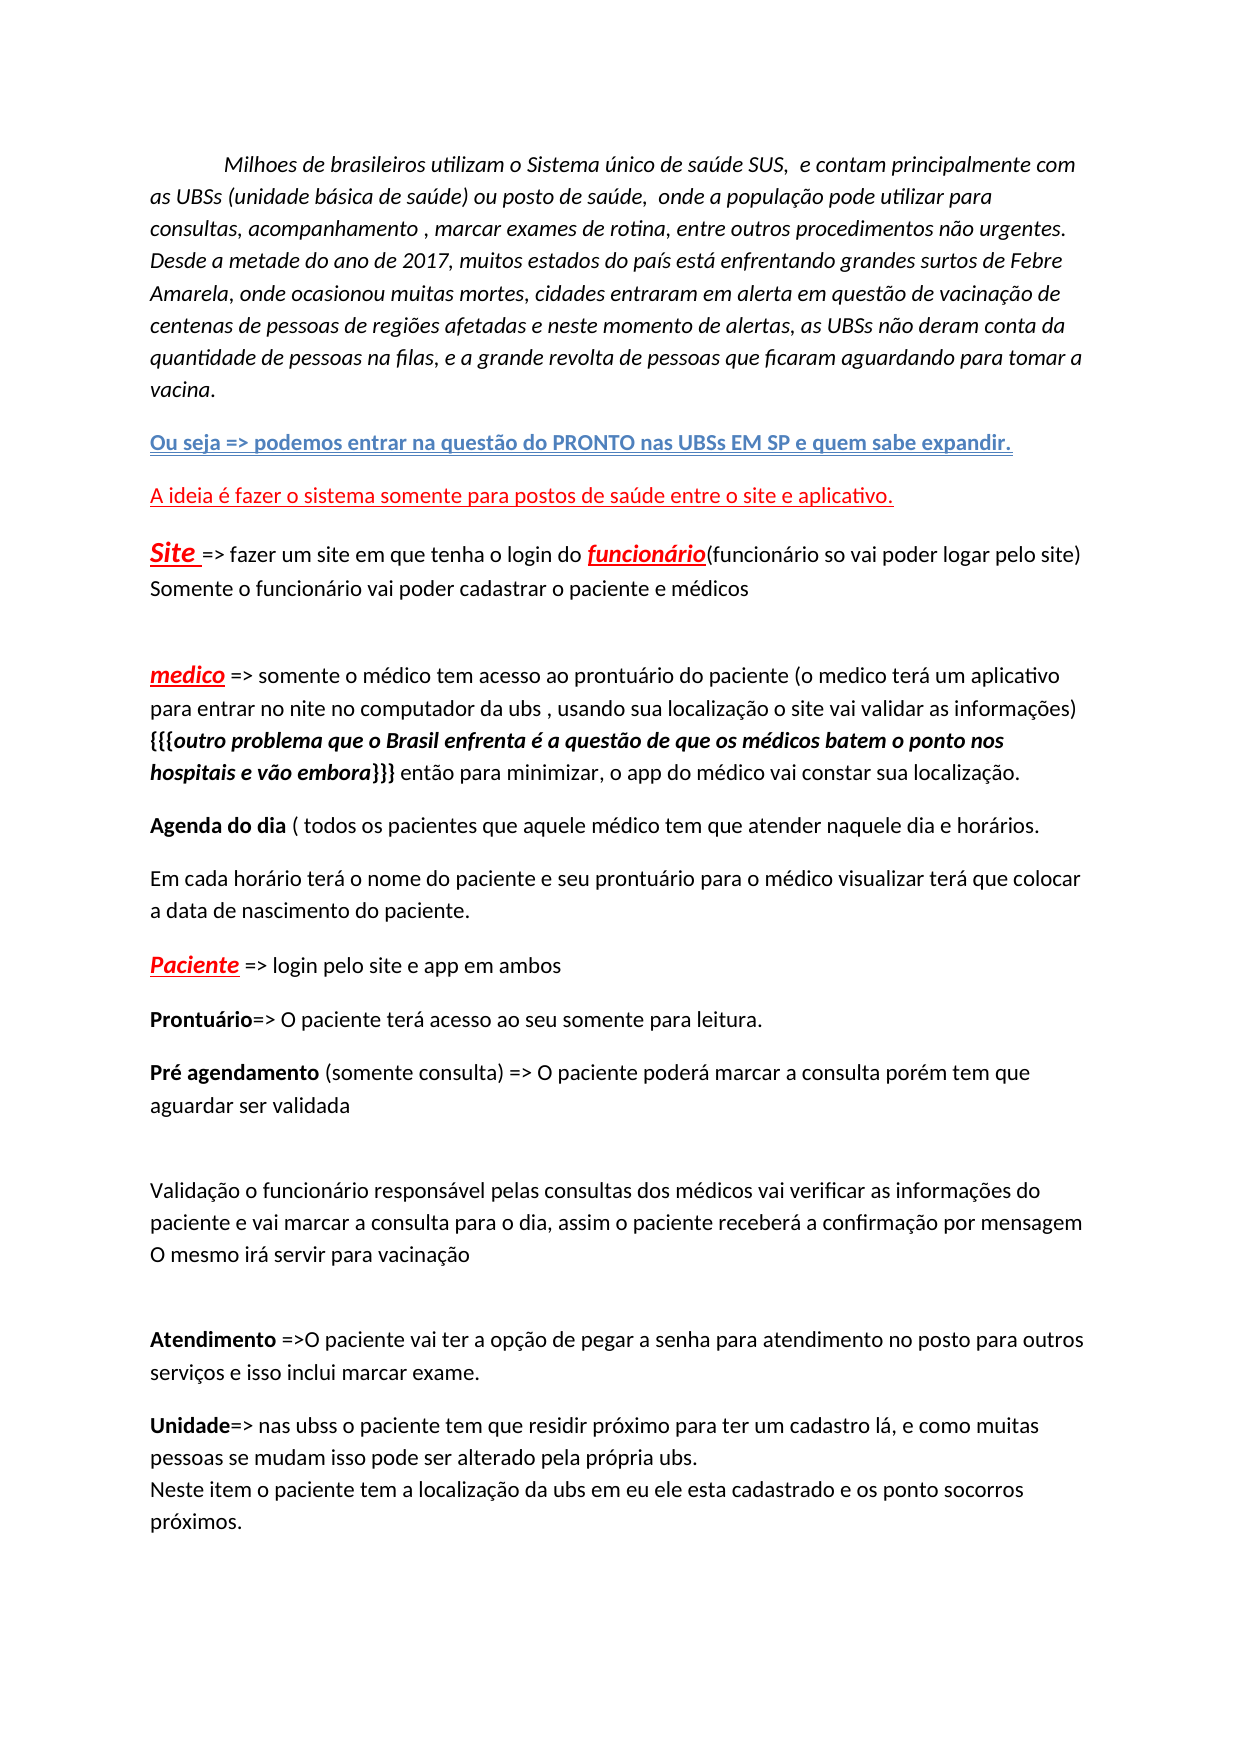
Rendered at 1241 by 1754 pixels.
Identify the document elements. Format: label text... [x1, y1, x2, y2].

text Agenda do dia ( todos os pacientes que aquele médico tem que atender naquele dia e horários. [150, 811, 1090, 839]
text medico => somente o médico tem acesso ao prontuário do paciente (o medico terá um aplicativo para entrar no nite no computador da ubs , usando sua localização o site vai validar as informações) {{{outro problema que o Brasil enfrenta é a questão de que os médicos batem o ponto nos hospitais e vão embora}}} então para minimizar, o app do médico vai constar sua localização. [150, 659, 1090, 786]
text Pré agendamento (somente consulta) => O paciente poderá marcar a consulta porém tem que aguardar ser validada [150, 1058, 1090, 1151]
text Validação o funcionário responsável pelas consultas dos médicos vai verificar as informações do paciente e vai marcar a consulta para o dia, assim o paciente receberá a confirmação por mensagem O mesmo irá servir para vacinação [150, 1176, 1090, 1301]
text Atendimento =>O paciente vai ter a opção de pegar a senha para atendimento no posto para outros serviços e isso inclui marcar exame. [150, 1326, 1090, 1386]
text Em cada horário terá o nome do paciente e seu prontuário para o médico visualizar terá que colocar a data de nascimento do paciente. [150, 864, 1090, 925]
text Site => fazer um site em que tenha o login do funcionário(funcionário so vai poder logar pelo site) Somente o funcionário vai poder cadastrar o paciente e médicos [150, 534, 1090, 634]
text Unidade=> nas ubss o paciente tem que residir próximo para ter um cadastro lá, e como muitas pessoas se mudam isso pode ser alterado pela própria ubs. Neste item o paciente tem a localização da ubs em eu ele esta cadastrado e os ponto socorros próximos. [150, 1411, 1090, 1535]
text Prontuário=> O paciente terá acesso ao seu somente para leitura. [150, 1006, 1090, 1033]
text A ideia é fazer o sistema somente para postos de saúde entre o site e aplicativo. [150, 481, 1090, 509]
text Ou seja => podemos entrar na questão do PRONTO nas UBSs EM SP e quem sabe expandir. [150, 428, 1090, 456]
text Milhoes de brasileiros utilizam o Sistema único de saúde SUS, e contam principalmente com as UBSs (unidade básica de saúde) ou posto de saúde, onde a população pode utilizar para consultas, acompanhamento , marcar exames de rotina, entre outros procedimentos não urgentes. Desde a metade do ano de 2017, muitos estados do país está enfrentando grandes surtos de Febre Amarela, onde ocasionou muitas mortes, cidades entraram em alerta em questão de vacinação de centenas de pessoas de regiões afetadas e neste momento de alertas, as UBSs não deram conta da quantidade de pessoas na filas, e a grande revolta de pessoas que ficaram aguardando para tomar a vacina. [150, 150, 1090, 403]
text Paciente => login pelo site e app em ambos [150, 950, 1090, 980]
